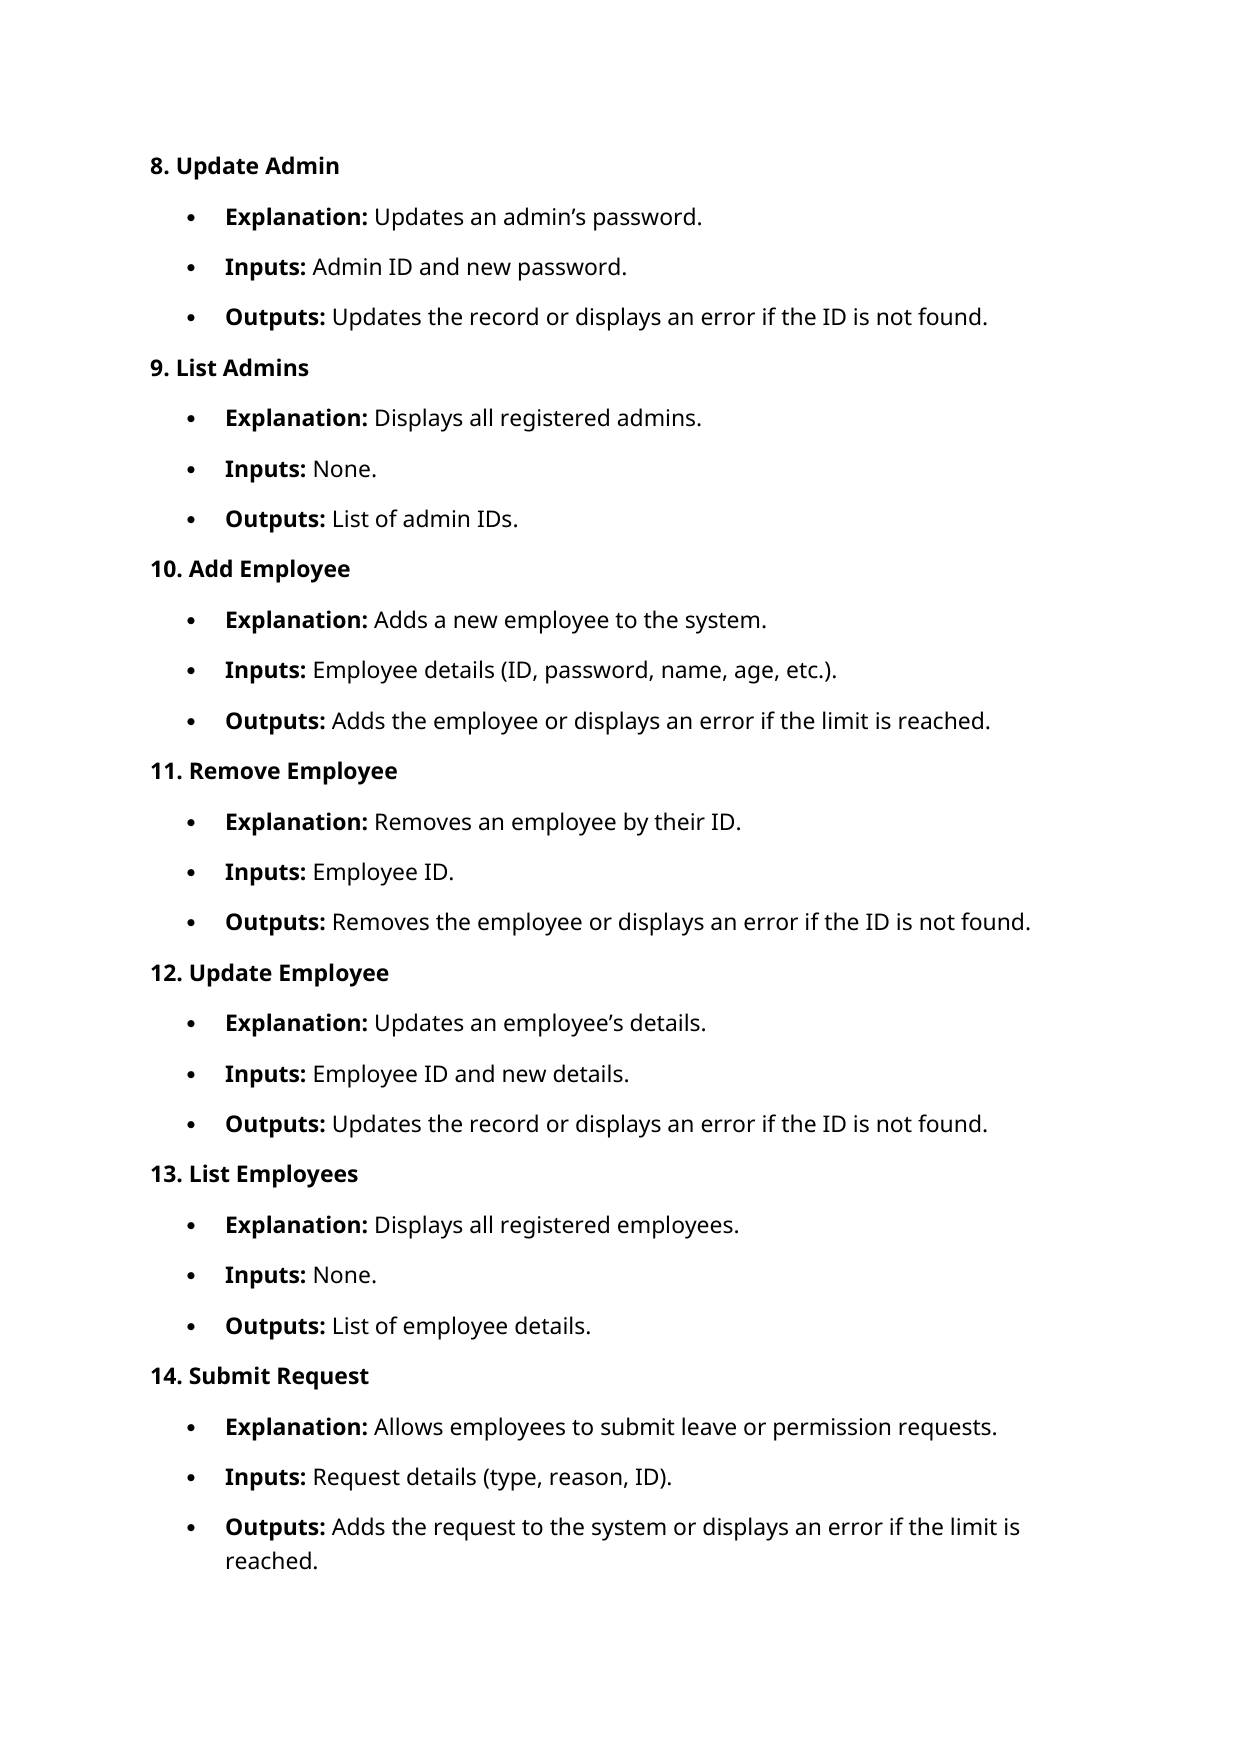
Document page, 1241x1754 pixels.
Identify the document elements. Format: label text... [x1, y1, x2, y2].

text 9. List Admins [150, 352, 1090, 383]
list Explanation: Displays all registered admins. [187, 402, 1090, 433]
list Explanation: Allows employees to submit leave or permission requests. [187, 1410, 1090, 1442]
list Outputs: List of employee details. [187, 1309, 1090, 1341]
list Inputs: Admin ID and new password. [187, 251, 1090, 282]
list Outputs: Removes the employee or displays an error if the ID is not found. [187, 906, 1090, 937]
list Outputs: Updates the record or displays an error if the ID is not found. [187, 301, 1090, 332]
list Explanation: Displays all registered employees. [187, 1209, 1090, 1240]
list Outputs: Adds the request to the system or displays an error if the limit is reached. [187, 1511, 1090, 1576]
list Inputs: None. [187, 452, 1090, 484]
list Inputs: Employee ID and new details. [187, 1057, 1090, 1089]
text 14. Submit Request [150, 1360, 1090, 1391]
list Inputs: None. [187, 1259, 1090, 1290]
text 11. Remove Employee [150, 755, 1090, 786]
text 13. List Employees [150, 1158, 1090, 1189]
list Explanation: Updates an admin’s password. [187, 200, 1090, 232]
list Inputs: Employee details (ID, password, name, age, etc.). [187, 654, 1090, 685]
list Explanation: Removes an employee by their ID. [187, 805, 1090, 837]
list Explanation: Updates an employee’s details. [187, 1007, 1090, 1038]
text 12. Update Employee [150, 957, 1090, 988]
text 10. Add Employee [150, 553, 1090, 584]
list Outputs: Updates the record or displays an error if the ID is not found. [187, 1108, 1090, 1139]
list Outputs: List of admin IDs. [187, 503, 1090, 534]
list Inputs: Employee ID. [187, 856, 1090, 887]
text 8. Update Admin [150, 150, 1090, 181]
list Outputs: Adds the employee or displays an error if the limit is reached. [187, 704, 1090, 736]
list Explanation: Adds a new employee to the system. [187, 604, 1090, 635]
list Inputs: Request details (type, reason, ID). [187, 1461, 1090, 1492]
